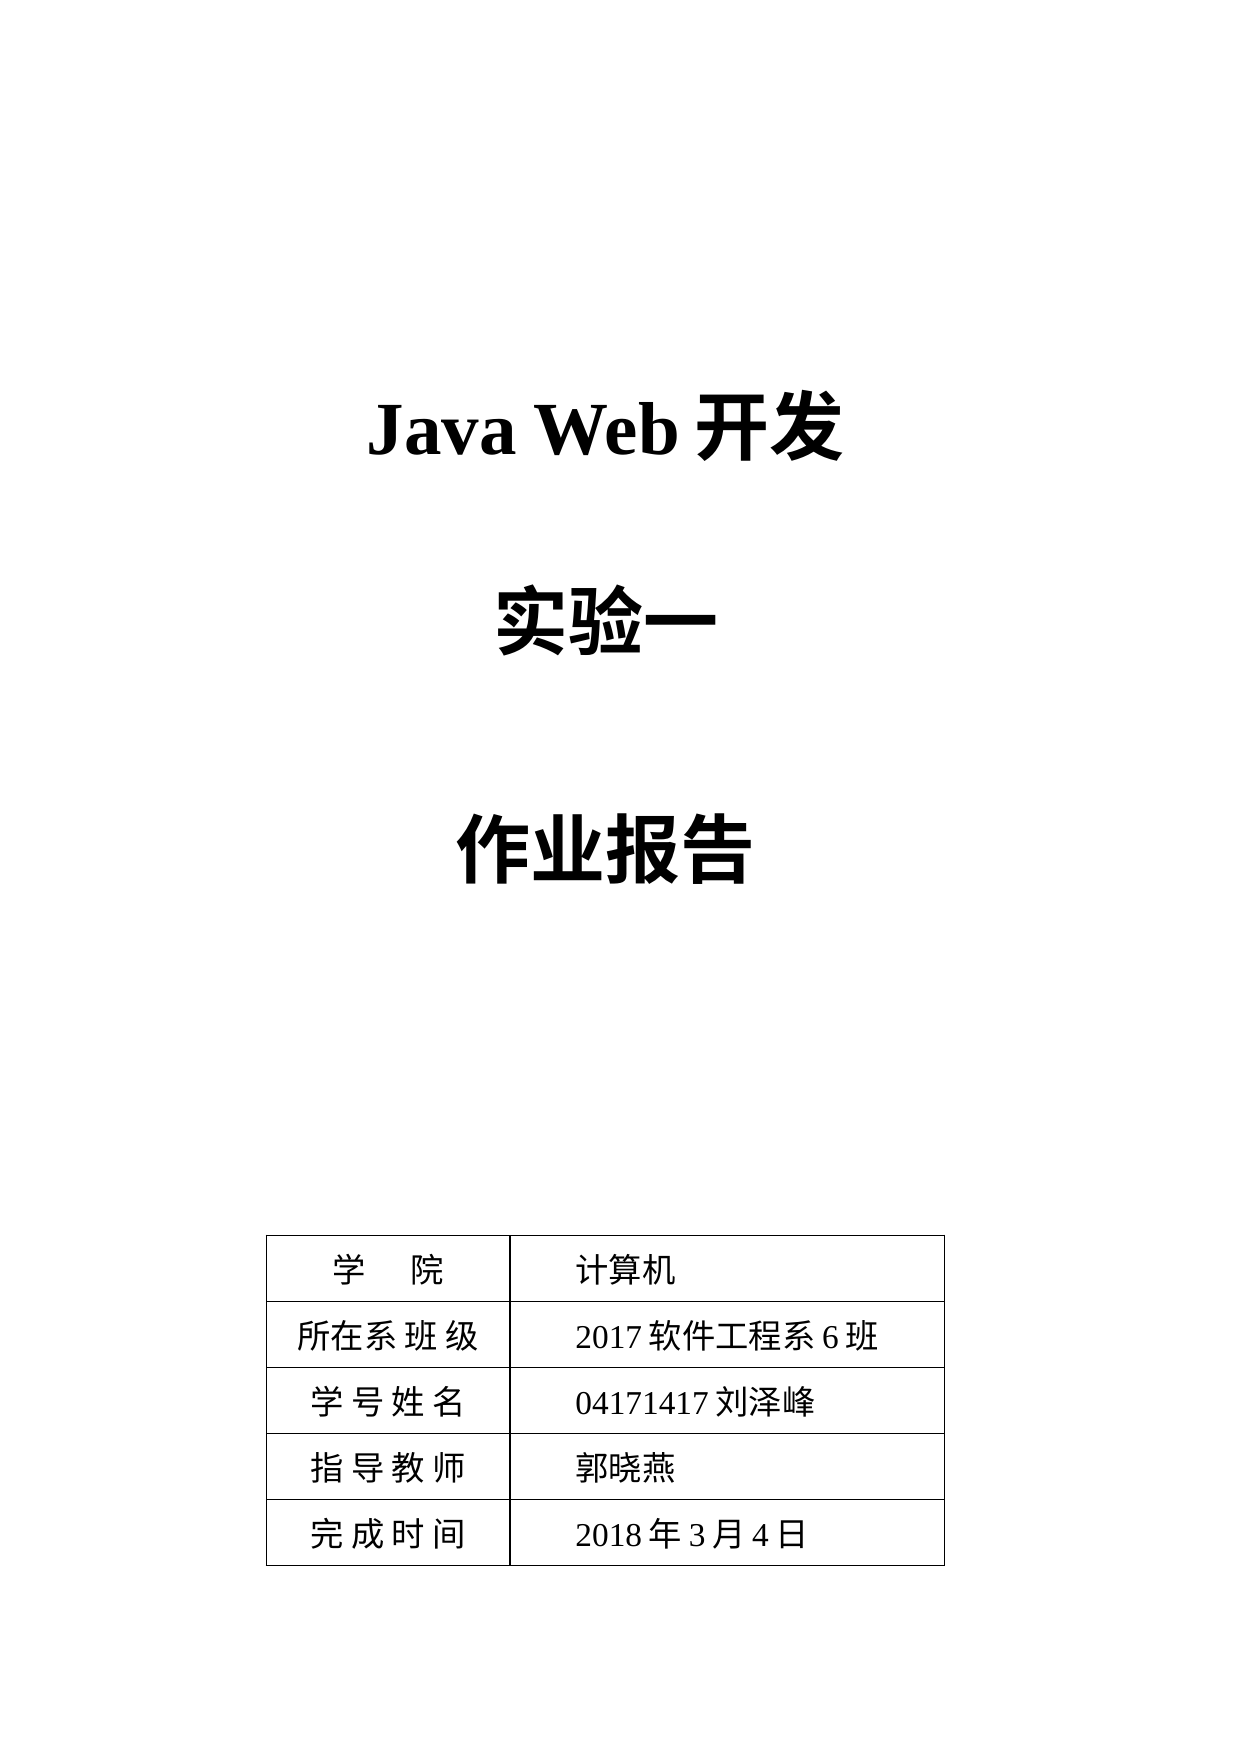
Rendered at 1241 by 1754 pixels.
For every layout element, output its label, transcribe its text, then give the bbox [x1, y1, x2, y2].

table_header 计算机 [511, 1236, 944, 1301]
table_cell 04171417刘泽峰 [511, 1368, 944, 1433]
table_header 学 院 [267, 1236, 509, 1301]
table_cell 2017软件工程系6班 [511, 1302, 944, 1367]
text Java Web开发 [118, 357, 1093, 487]
table_cell 指 导 教 师 [267, 1434, 509, 1499]
table_cell 所在系 班 级 [267, 1302, 509, 1367]
table_cell 郭晓燕 [511, 1434, 944, 1499]
table_cell 2018年3月4日 [511, 1500, 944, 1565]
text 实验一 [118, 552, 1093, 682]
text 作业报告 [118, 779, 1093, 909]
table_cell 学 号 姓 名 [267, 1368, 509, 1433]
table_cell 完 成 时 间 [267, 1500, 509, 1565]
